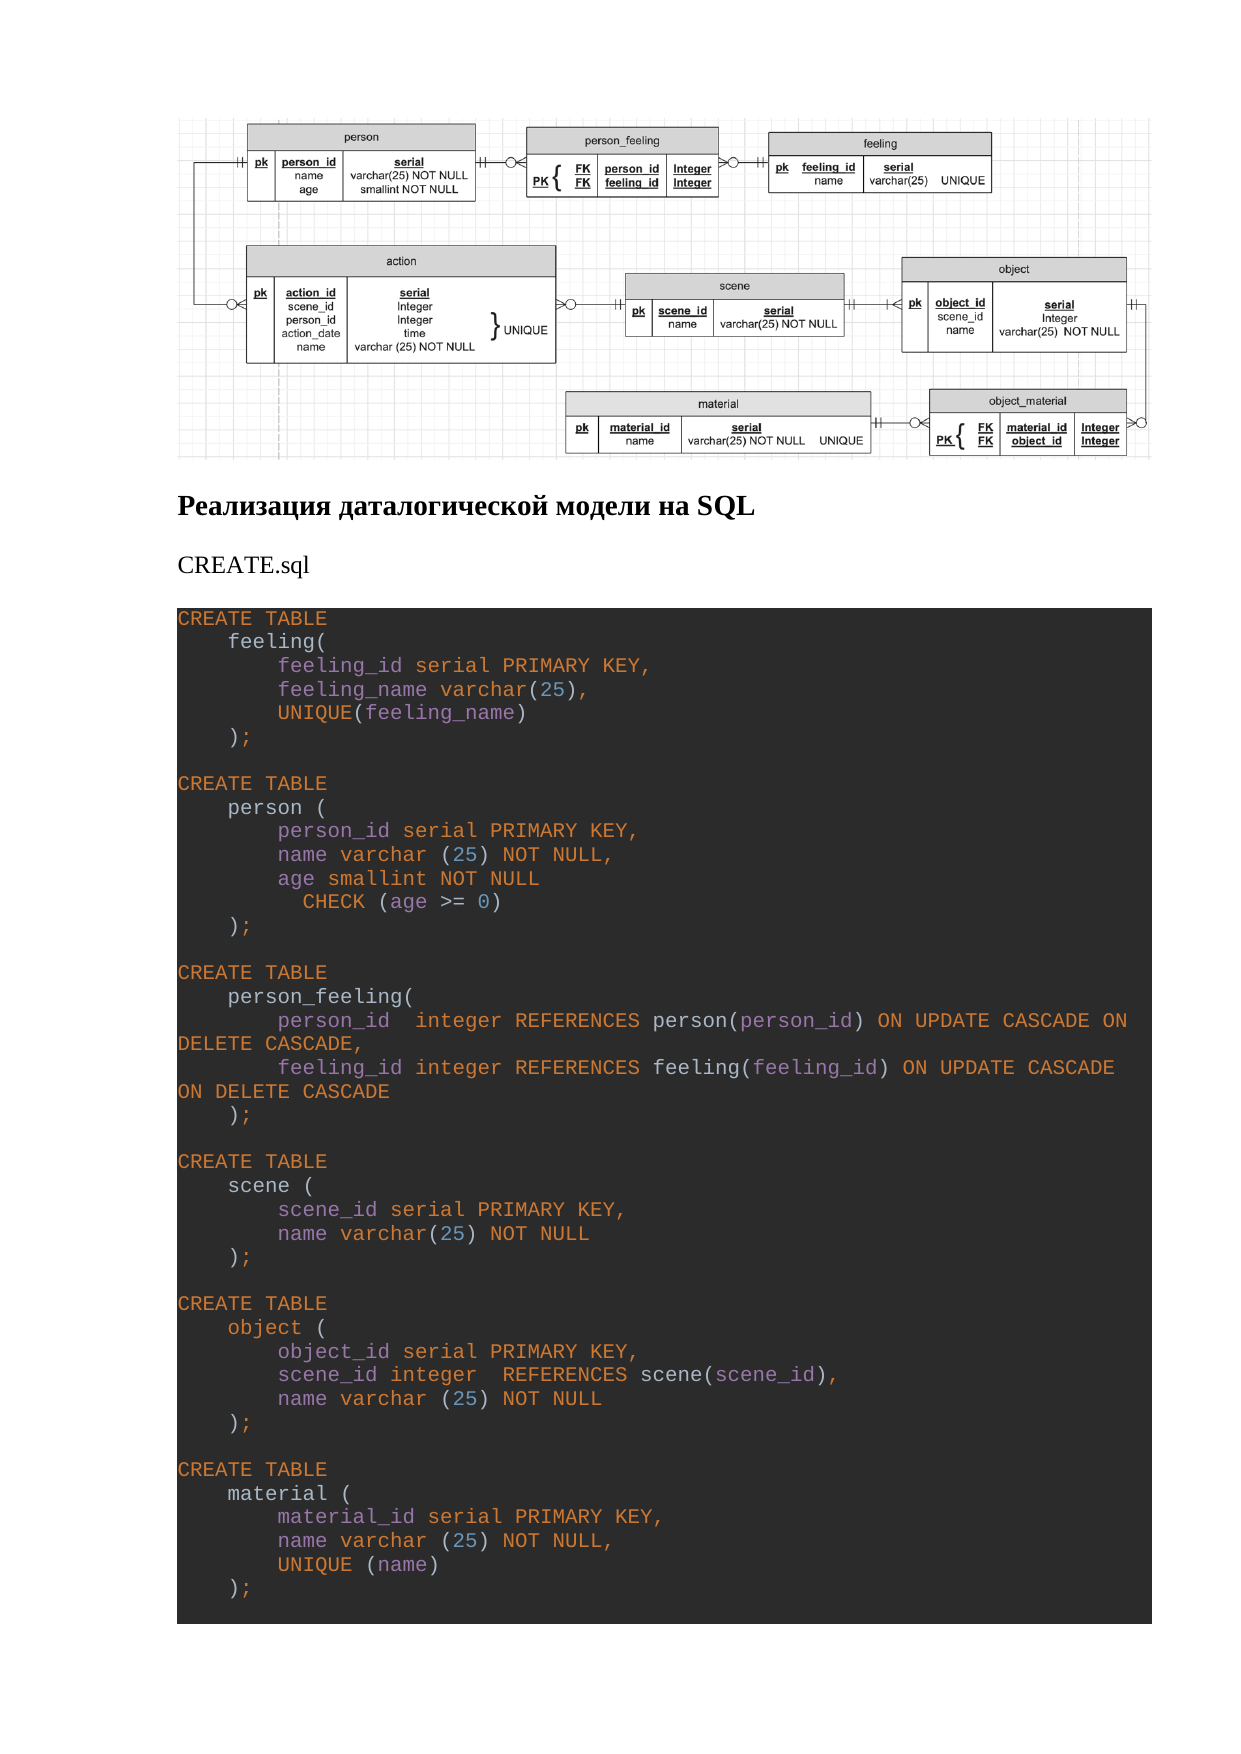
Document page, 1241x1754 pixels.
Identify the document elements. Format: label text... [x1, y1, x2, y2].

text CREATE.sql [177, 550, 1152, 579]
text Реализация даталогической модели на SQL [177, 488, 1152, 521]
picture [177, 118, 1152, 460]
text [177, 608, 1152, 1624]
